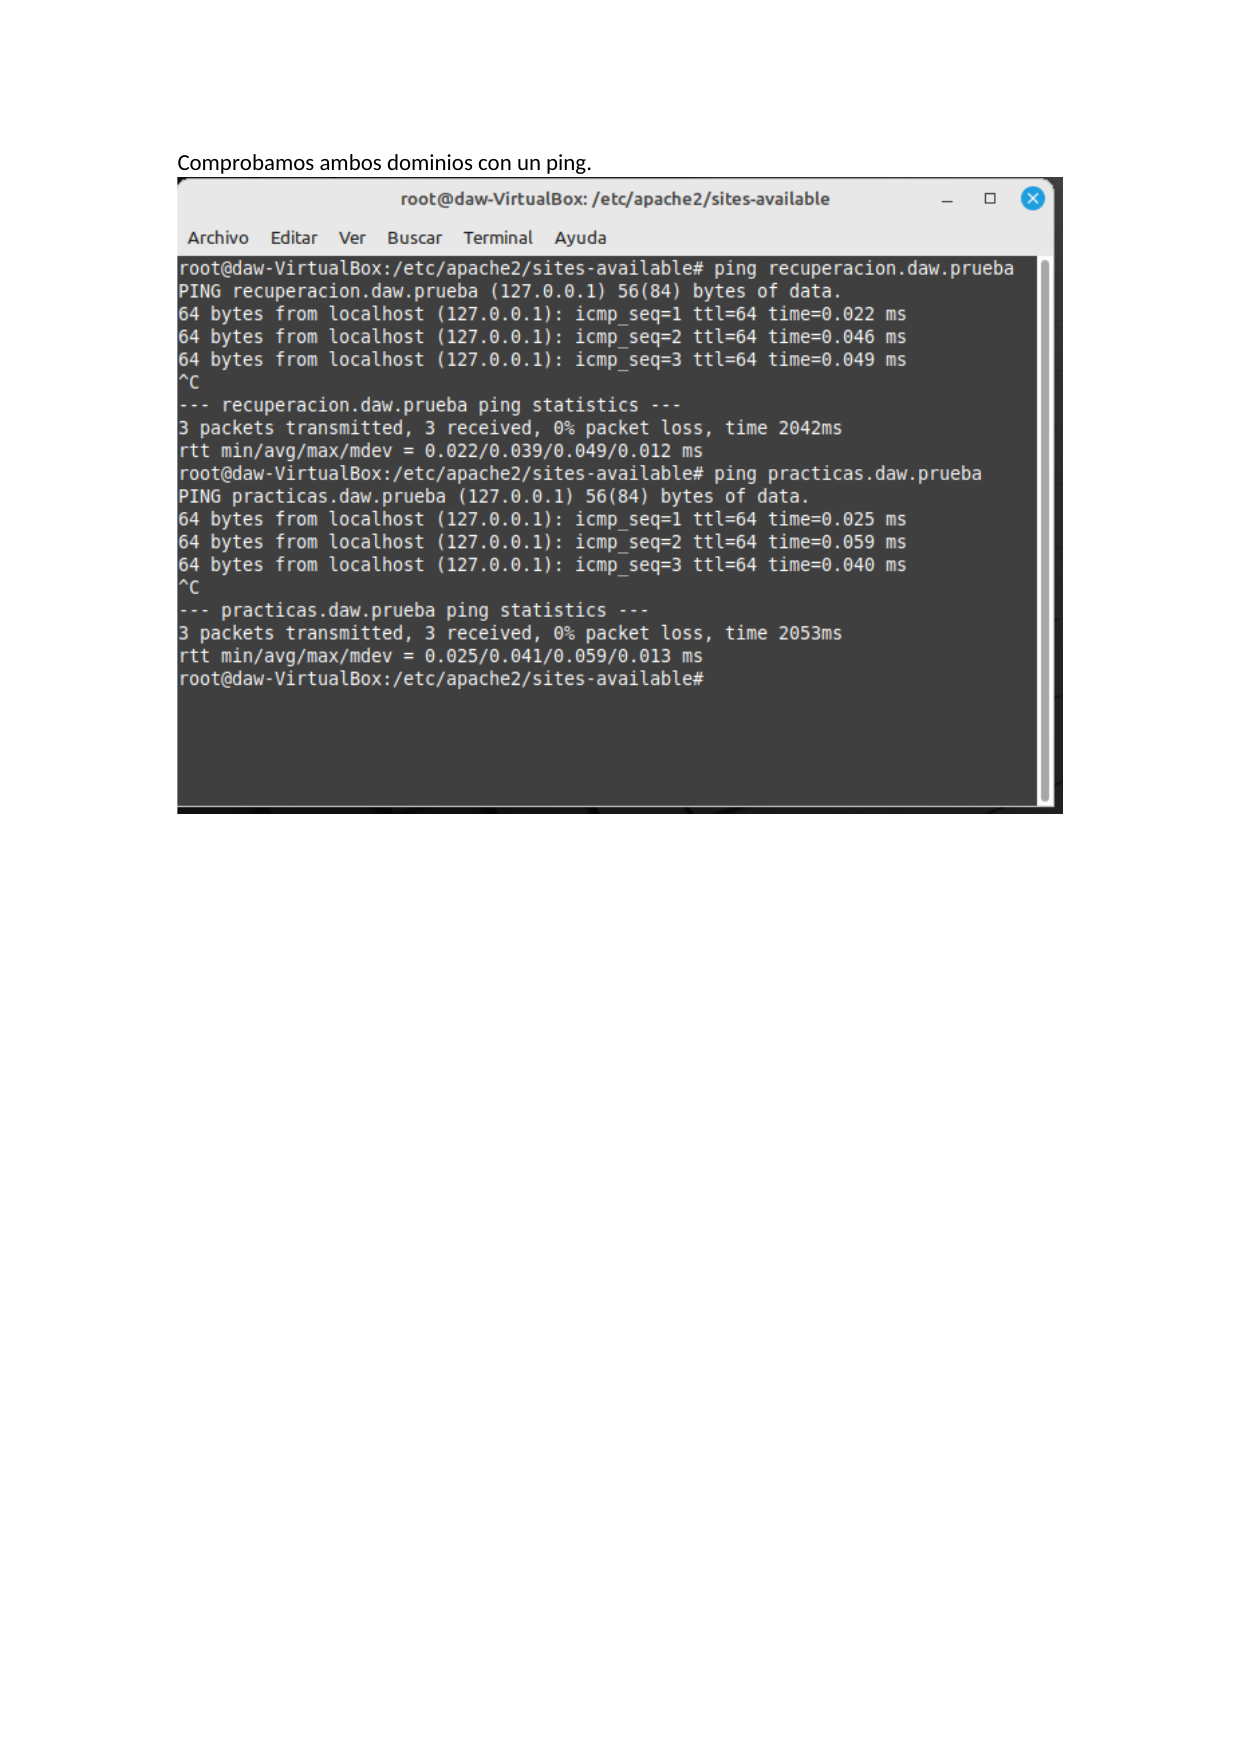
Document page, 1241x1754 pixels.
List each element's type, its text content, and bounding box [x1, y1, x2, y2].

picture [177, 177, 1063, 814]
text Comprobamos ambos dominios con un ping. [177, 148, 1063, 177]
